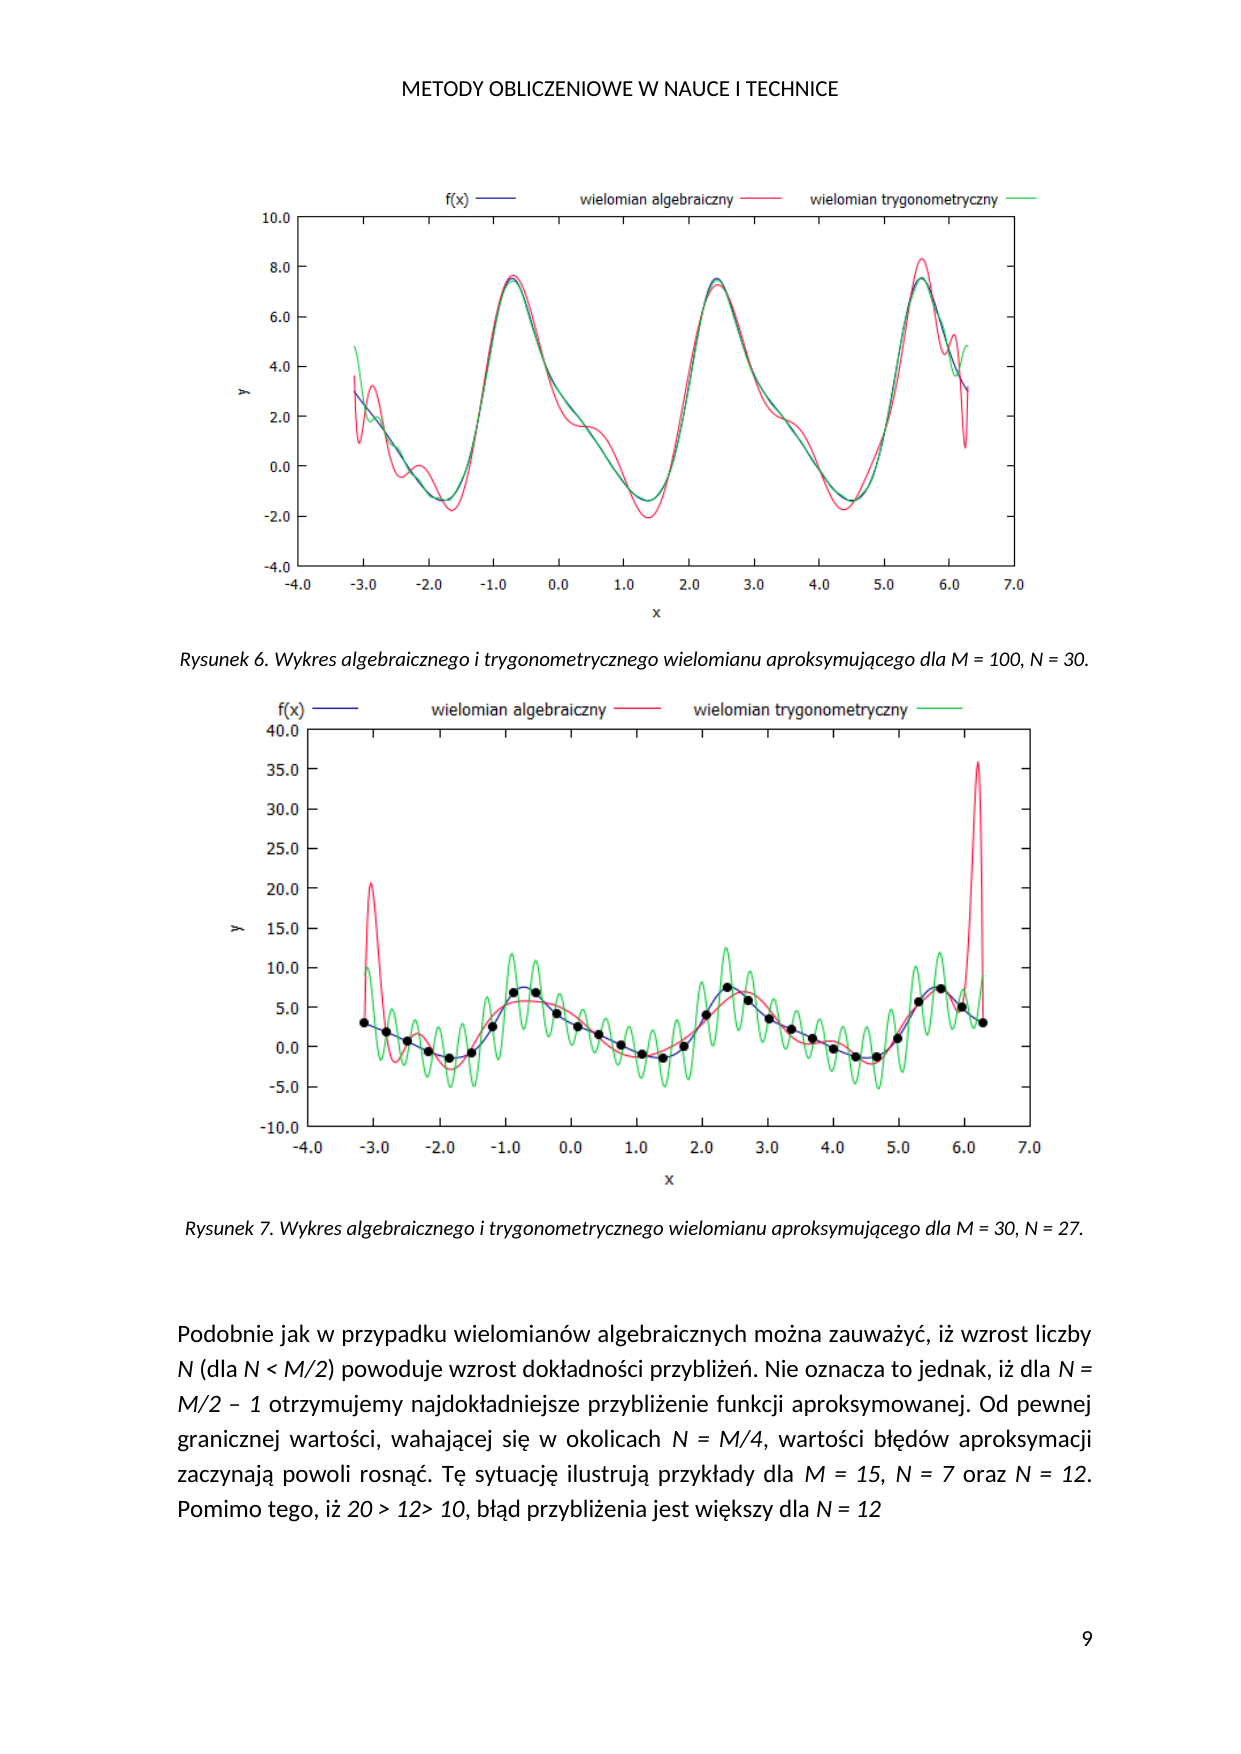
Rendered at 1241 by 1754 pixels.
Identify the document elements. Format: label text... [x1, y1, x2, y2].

text Rysunek 7. Wykres algebraicznego i trygonometrycznego wielomianu aproksymującego dla M = 30, N = 27. [177, 1215, 1093, 1240]
picture [233, 186, 1037, 622]
text Rysunek 6. Wykres algebraicznego i trygonometrycznego wielomianu aproksymującego dla M = 100, N = 30. [177, 646, 1093, 672]
text Podobnie jak w przypadku wielomianów algebraicznych można zauważyć, iż wzrost liczby N (dla N < M/2) powoduje wzrost dokładności przybliżeń. Nie oznacza to jednak, iż dla N = M/2 – 1 otrzymujemy najdokładniejsze przybliżenie funkcji aproksymowanej. Od pewnej granicznej wartości, wahającej się w okolicach N = M/4, wartości błędów aproksymacji zaczynają powoli rosnąć. Tę sytuację ilustrują przykłady dla M = 15, N = 7 oraz N = 12. Pomimo tego, iż 20 > 12> 10, błąd przybliżenia jest większy dla N = 12 [177, 1318, 1093, 1523]
picture [222, 696, 1048, 1190]
